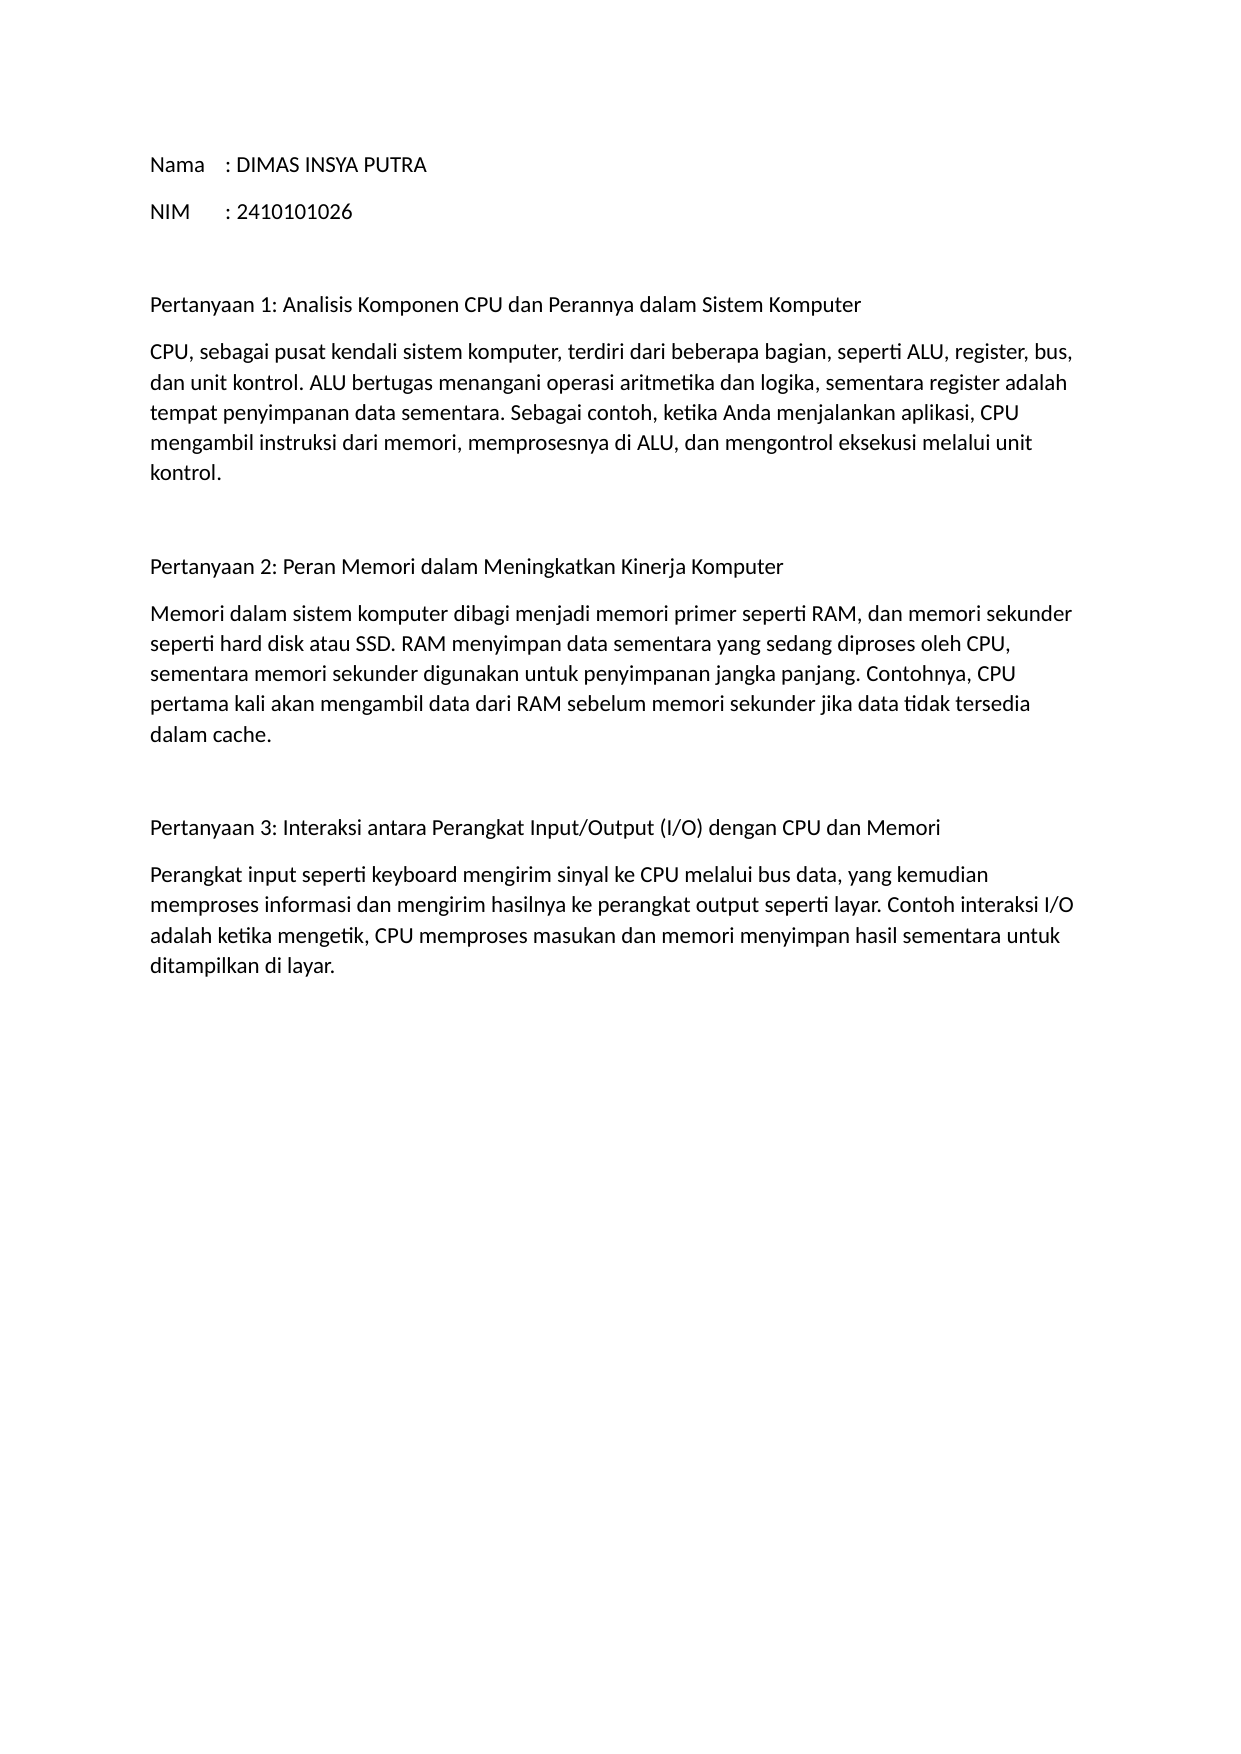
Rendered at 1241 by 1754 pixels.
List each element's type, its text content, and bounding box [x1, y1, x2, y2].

text Perangkat input seperti keyboard mengirim sinyal ke CPU melalui bus data, yang kemudian memproses informasi dan mengirim hasilnya ke perangkat output seperti layar. Contoh interaksi I/O adalah ketika mengetik, CPU memproses masukan dan memori menyimpan hasil sementara untuk ditampilkan di layar. [150, 860, 1090, 979]
text CPU, sebagai pusat kendali sistem komputer, terdiri dari beberapa bagian, seperti ALU, register, bus, dan unit kontrol. ALU bertugas menangani operasi aritmetika dan logika, sementara register adalah tempat penyimpanan data sementara. Sebagai contoh, ketika Anda menjalankan aplikasi, CPU mengambil instruksi dari memori, memprosesnya di ALU, dan mengontrol eksekusi melalui unit kontrol. [150, 337, 1090, 486]
text Pertanyaan 2: Peran Memori dalam Meningkatkan Kinerja Komputer [150, 552, 1090, 580]
text Pertanyaan 3: Interaksi antara Perangkat Input/Output (I/O) dengan CPU dan Memori [150, 813, 1090, 842]
text Pertanyaan 1: Analisis Komponen CPU dan Perannya dalam Sistem Komputer [150, 291, 1090, 319]
text Memori dalam sistem komputer dibagi menjadi memori primer seperti RAM, dan memori sekunder seperti hard disk atau SSD. RAM menyimpan data sementara yang sedang diproses oleh CPU, sementara memori sekunder digunakan untuk penyimpanan jangka panjang. Contohnya, CPU pertama kali akan mengambil data dari RAM sebelum memori sekunder jika data tidak tersedia dalam cache. [150, 599, 1090, 748]
text Nama : DIMAS INSYA PUTRA [150, 150, 1090, 178]
text NIM : 2410101026 [150, 197, 1090, 225]
